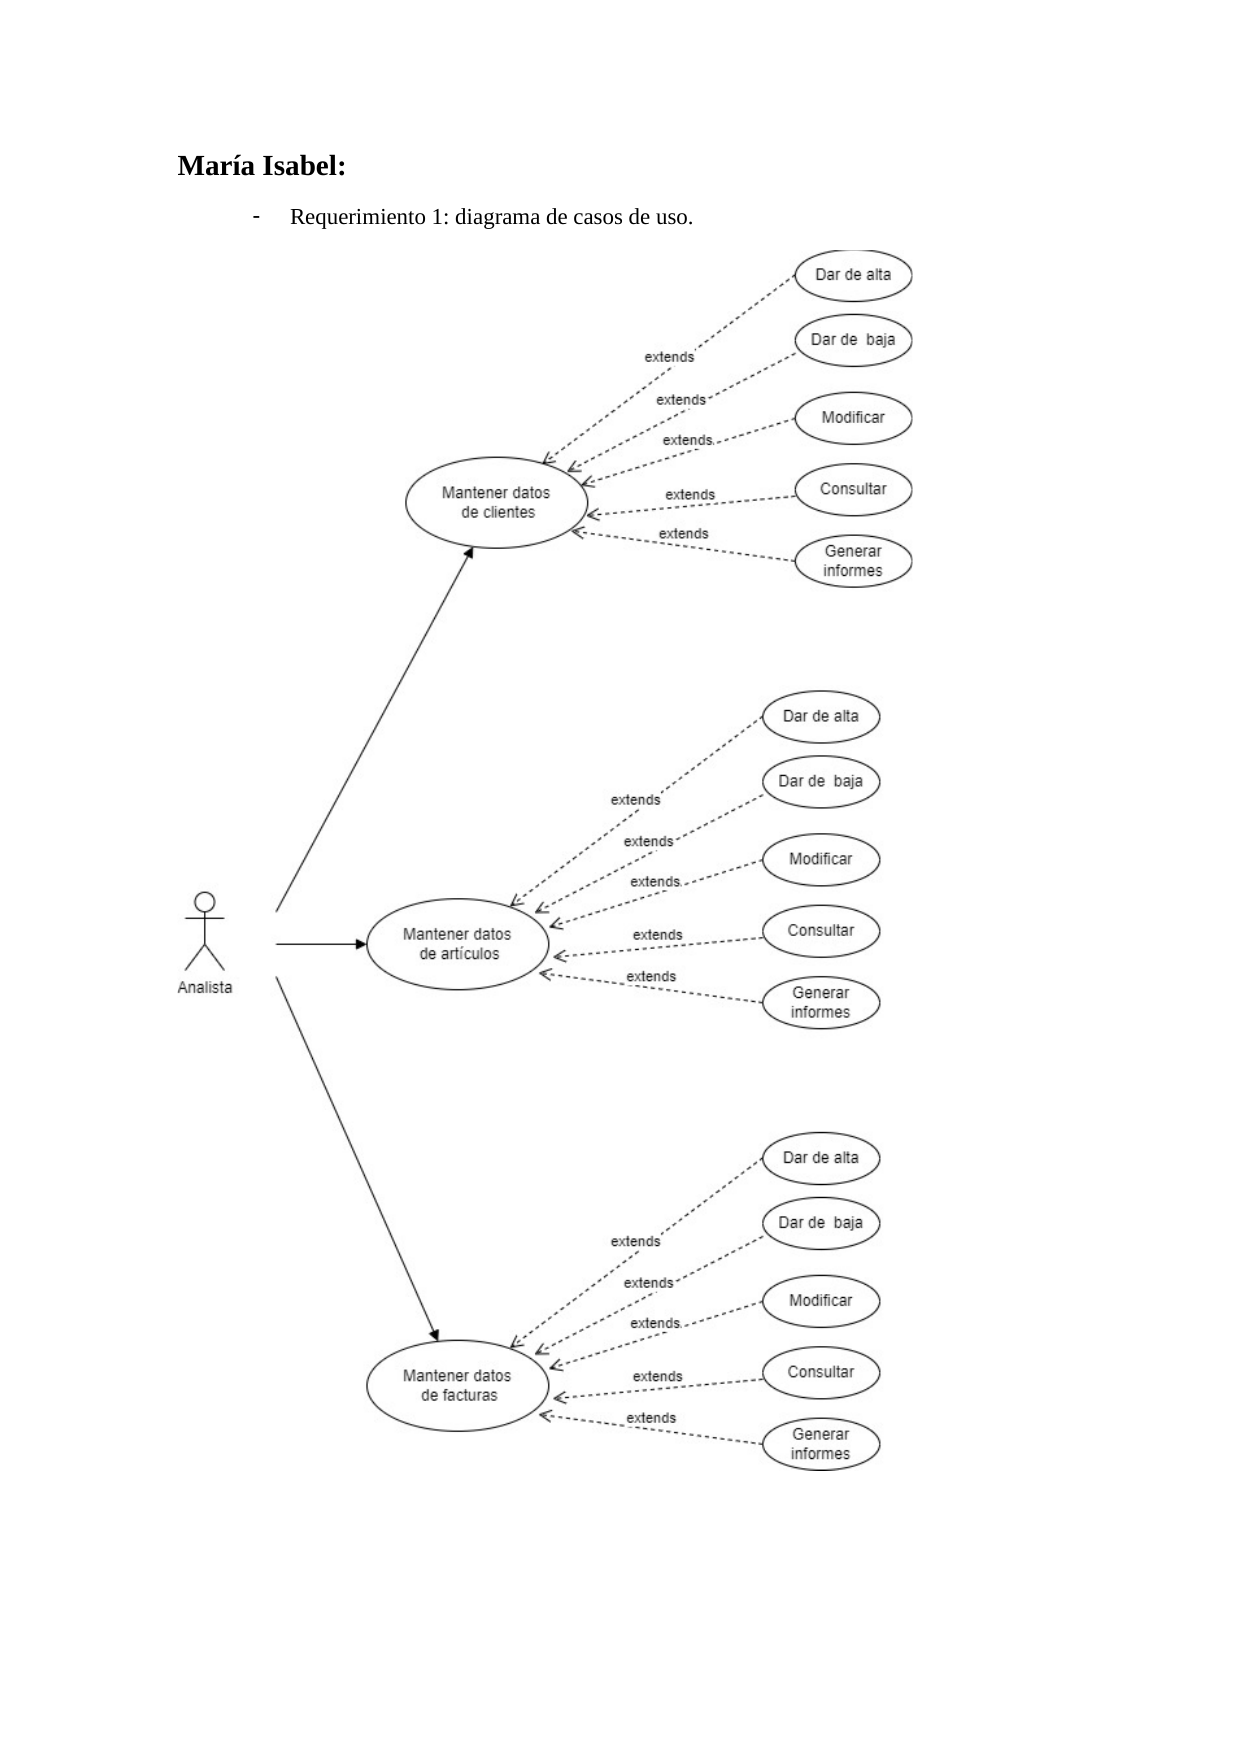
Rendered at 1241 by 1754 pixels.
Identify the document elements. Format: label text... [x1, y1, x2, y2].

picture [177, 250, 913, 1471]
text María Isabel: [177, 148, 1063, 181]
list Requerimiento 1: diagrama de casos de uso. [252, 200, 1063, 231]
